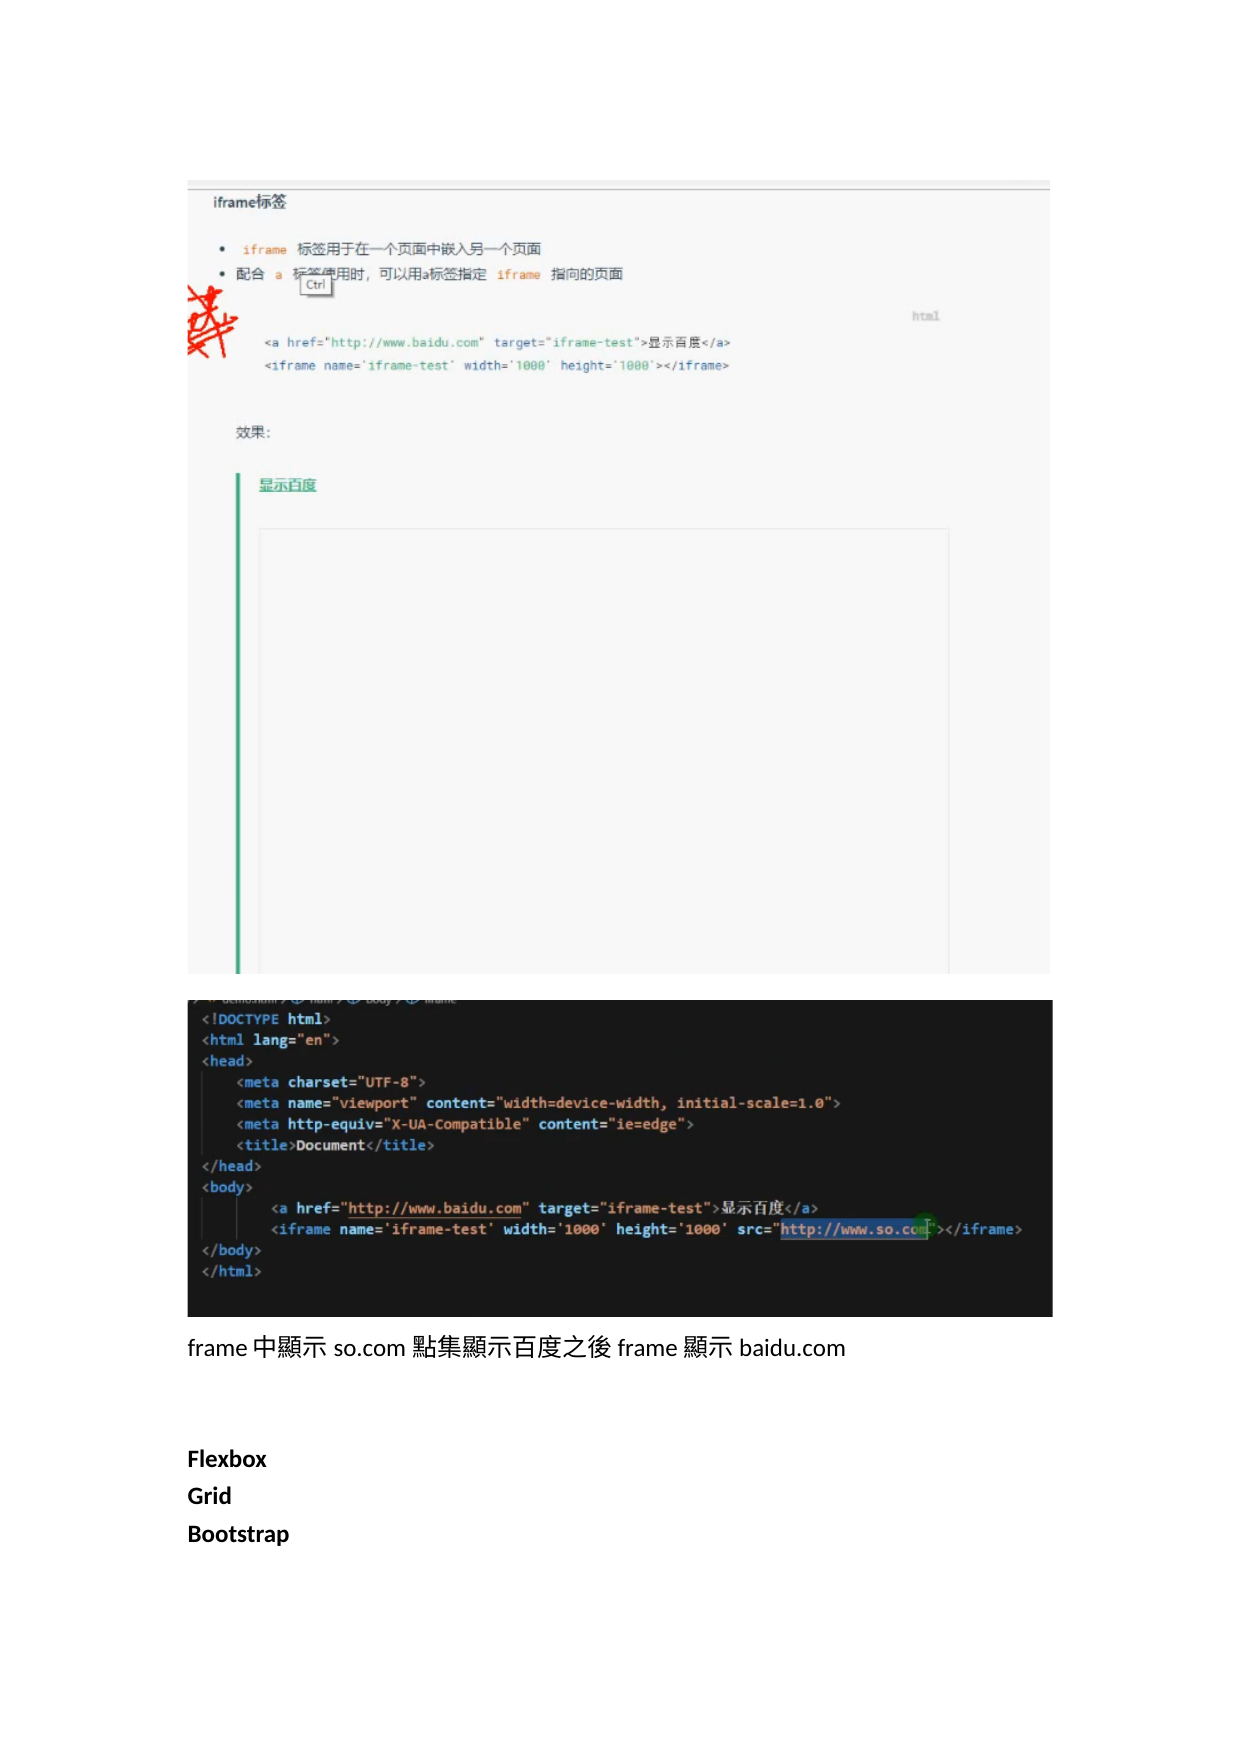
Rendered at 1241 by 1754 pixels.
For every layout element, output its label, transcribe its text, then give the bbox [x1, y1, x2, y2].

picture [187, 1000, 1053, 1317]
picture [187, 180, 1050, 974]
text Flexbox [187, 1439, 1053, 1477]
text frame中顯示 so.com 點集顯示百度之後 frame 顯示 baidu.com [187, 1327, 1053, 1364]
text Bootstrap [187, 1514, 1053, 1552]
text Grid [187, 1477, 1053, 1514]
